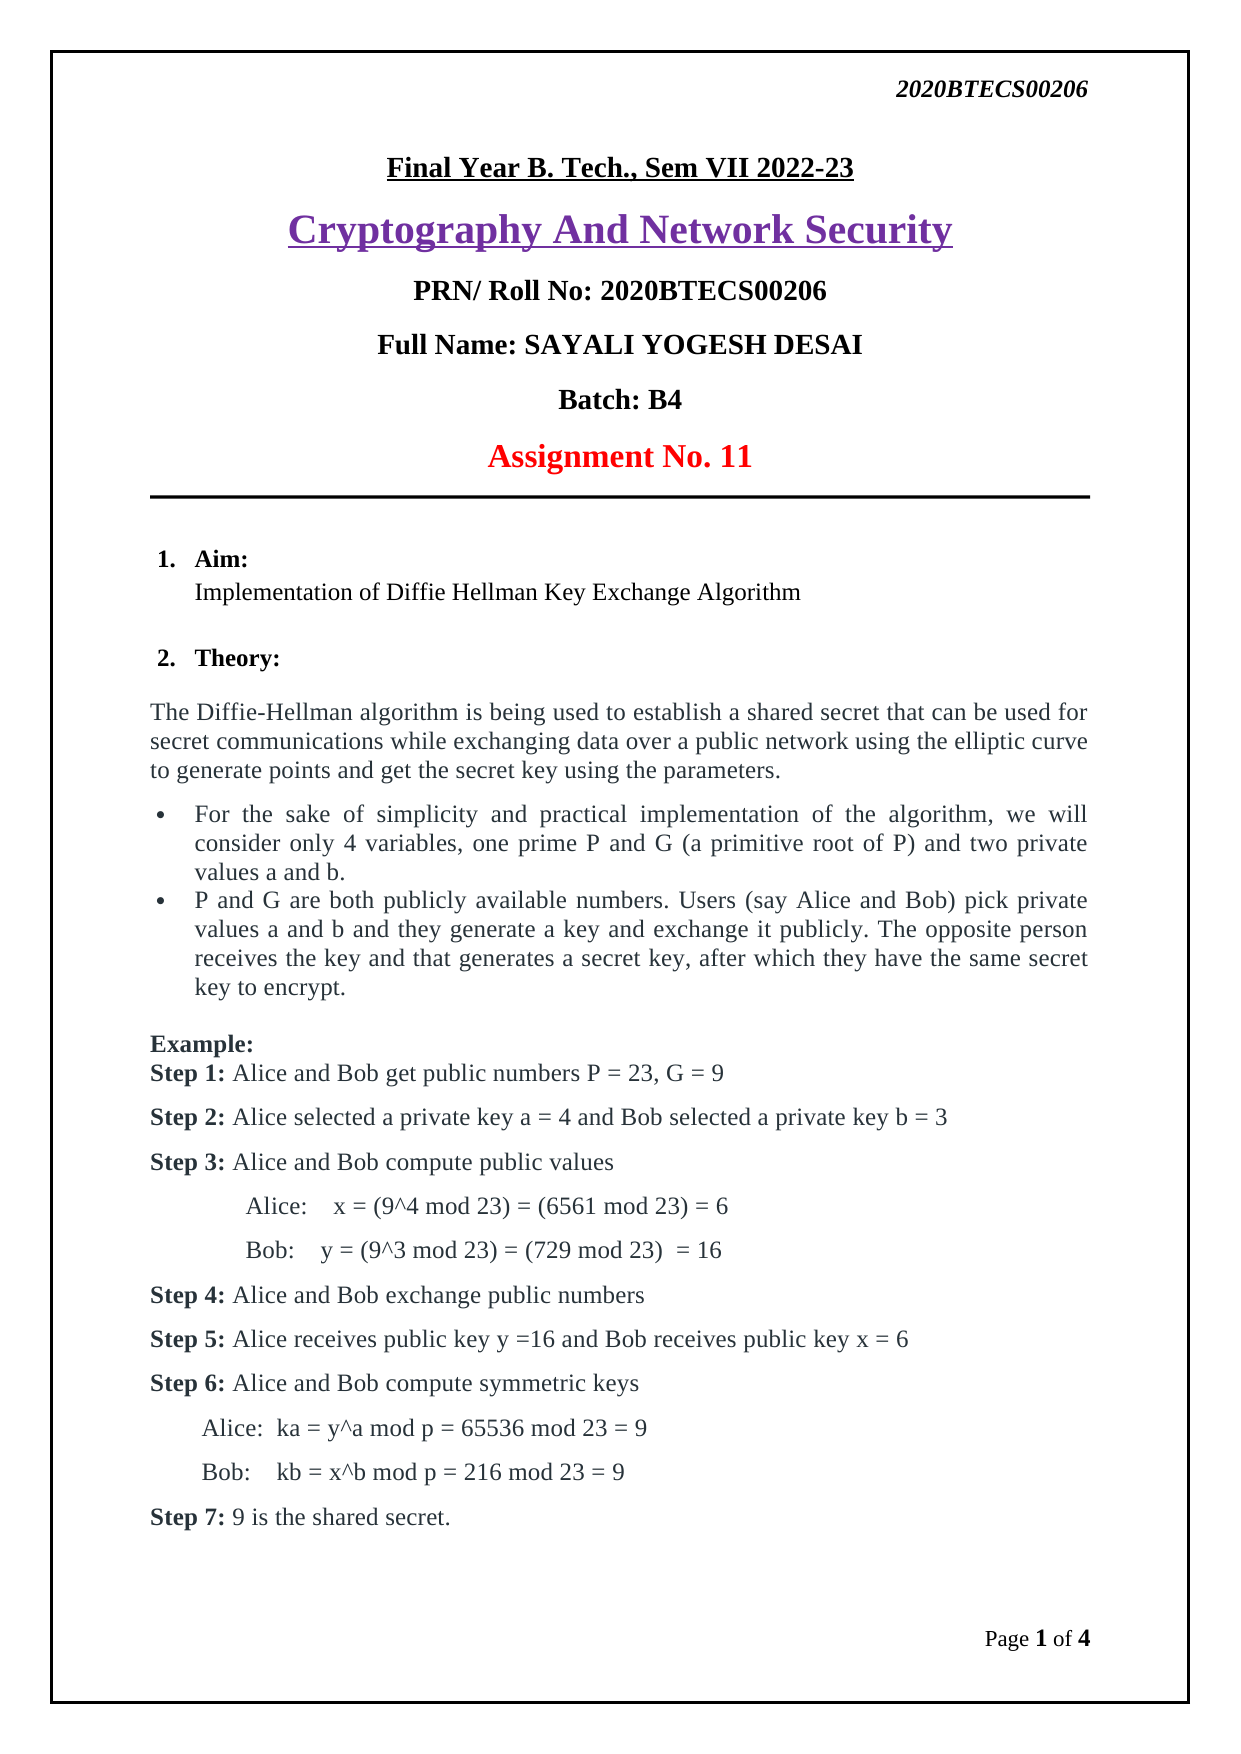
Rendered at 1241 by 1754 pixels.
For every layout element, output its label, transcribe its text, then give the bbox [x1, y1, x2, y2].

text Bob: kb = x^b mod p = 216 mod 23 = 9 [150, 1457, 1090, 1486]
text Step 2: Alice selected a private key a = 4 and Bob selected a private key b = 3 [150, 1102, 1090, 1131]
list Implementation of Diffie Hellman Key Exchange Algorithm [194, 577, 1090, 606]
text Step 5: Alice receives public key y =16 and Bob receives public key x = 6 [150, 1324, 1090, 1353]
text Step 1: Alice and Bob get public numbers P = 23, G = 9 [150, 1058, 1090, 1087]
text Alice: ka = y^a mod p = 65536 mod 23 = 9 [150, 1413, 1090, 1442]
list For the sake of simplicity and practical implementation of the algorithm, we will consider only 4 variables, one prime P and G (a primitive root of P) and two private values a and b. [157, 799, 1090, 885]
list Aim: [157, 544, 1090, 573]
text Bob: y = (9^3 mod 23) = (729 mod 23) = 16 [150, 1235, 1090, 1264]
text Step 4: Alice and Bob exchange public numbers [150, 1280, 1090, 1308]
list Theory: [157, 643, 1090, 672]
text Alice: x = (9^4 mod 23) = (6561 mod 23) = 6 [150, 1191, 1090, 1220]
text Step 3: Alice and Bob compute public values [150, 1147, 1090, 1175]
text Example: [150, 1029, 1090, 1058]
text Full Name: SAYALI YOGESH DESAI [150, 327, 1090, 361]
text Cryptography And Network Security [150, 204, 1090, 252]
text Batch: B4 [150, 382, 1090, 415]
text Final Year B. Tech., Sem VII 2022-23 [150, 150, 1090, 183]
text Assignment No. 11 [150, 436, 1090, 474]
text PRN/ Roll No: 2020BTECS00206 [150, 273, 1090, 307]
text The Diffie-Hellman algorithm is being used to establish a shared secret that can be used for secret communications while exchanging data over a public network using the elliptic curve to generate points and get the secret key using the parameters. [150, 697, 1090, 783]
text Step 6: Alice and Bob compute symmetric keys [150, 1368, 1090, 1397]
text Step 7: 9 is the shared secret. [150, 1502, 1090, 1530]
list P and G are both publicly available numbers. Users (say Alice and Bob) pick private values a and b and they generate a key and exchange it publicly. The opposite person receives the key and that generates a secret key, after which they have the same secret key to encrypt. [157, 885, 1090, 1000]
